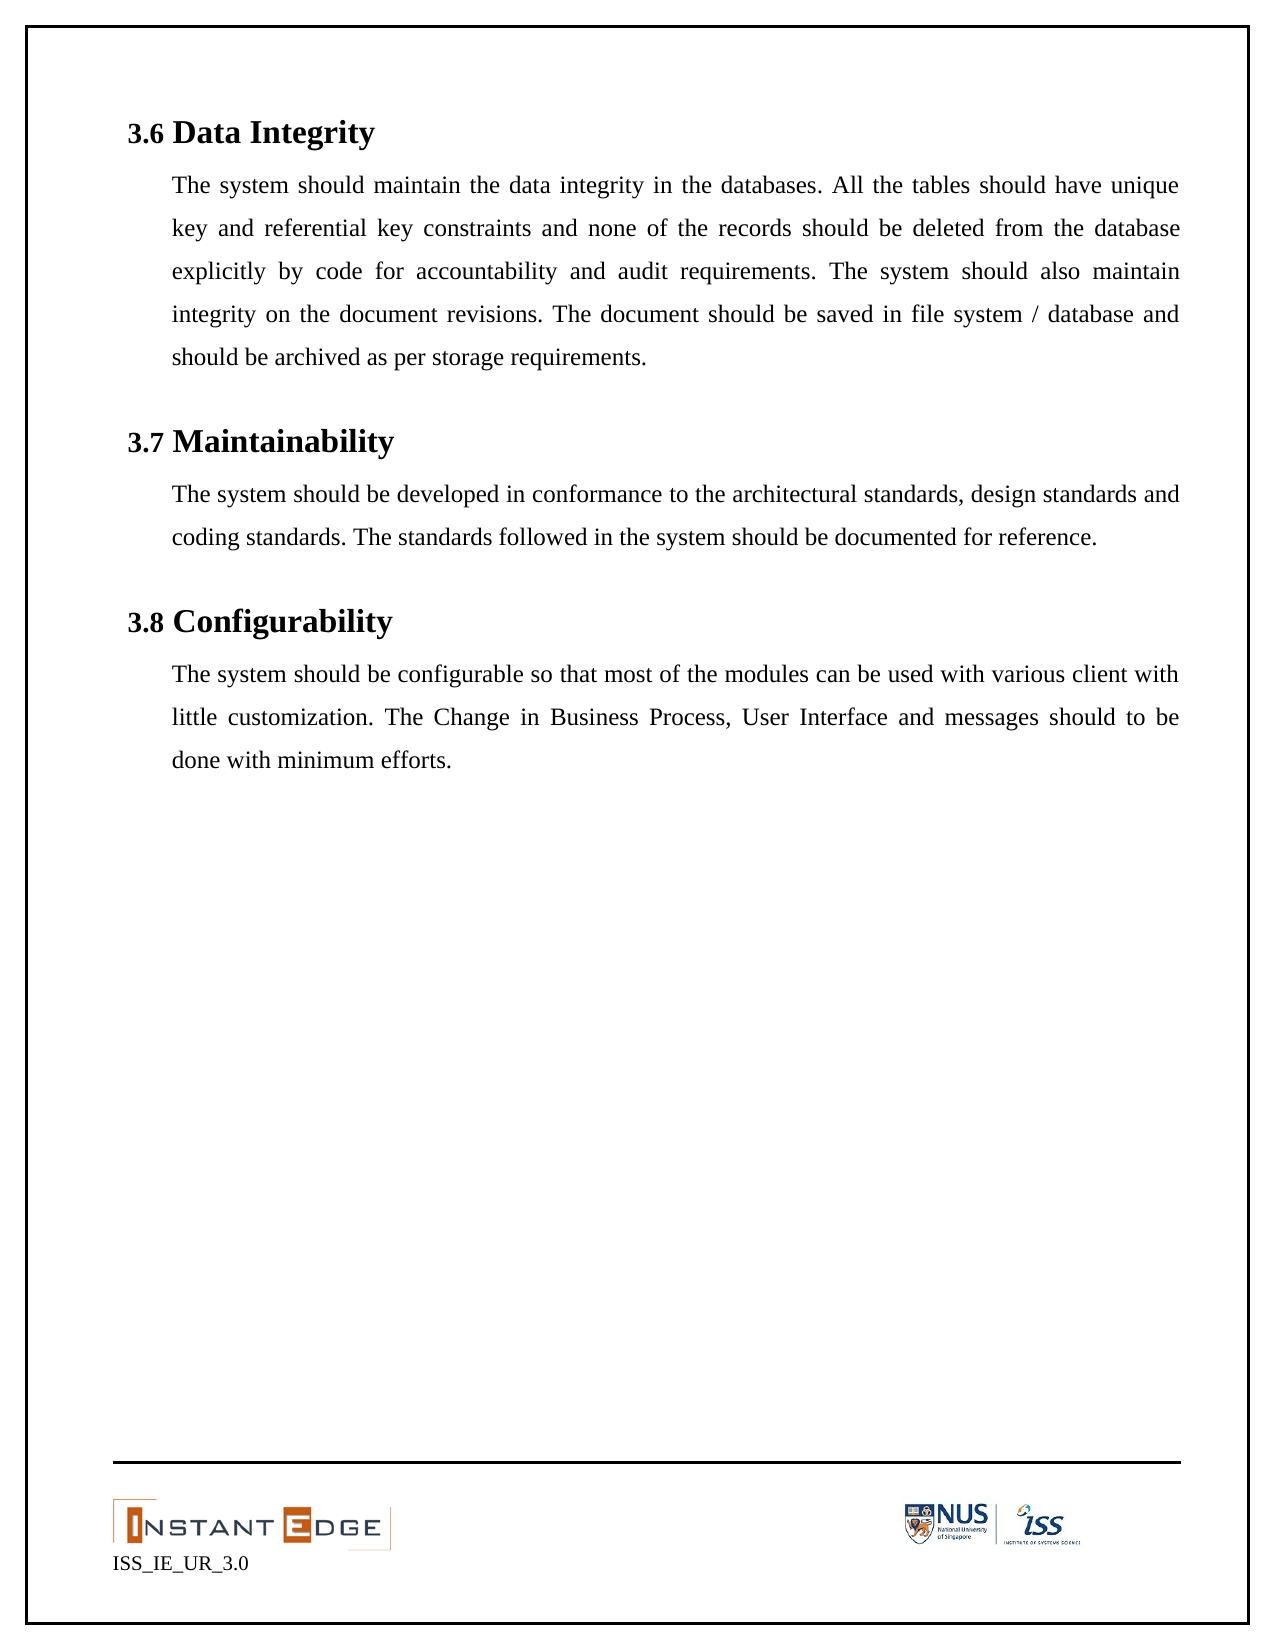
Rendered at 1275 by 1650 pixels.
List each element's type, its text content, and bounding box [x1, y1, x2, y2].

picture [900, 1492, 1085, 1551]
text The system should be developed in conformance to the architectural standards, design standards and coding standards. The standards followed in the system should be documented for reference. [172, 479, 1181, 551]
text The system should be configurable so that most of the modules can be used with various client with little customization. The Change in Business Process, User Interface and messages should to be done with minimum efforts. [172, 659, 1181, 774]
subtitle Data Integrity [127, 112, 1181, 151]
subtitle Maintainability [127, 422, 1181, 460]
picture [112, 1498, 392, 1551]
text The system should maintain the data integrity in the databases. All the tables should have unique key and referential key constraints and none of the records should be deleted from the database explicitly by code for accountability and audit requirements. The system should also maintain integrity on the document revisions. The document should be saved in file system / database and should be archived as per storage requirements. [172, 170, 1181, 371]
subtitle Configurability [127, 601, 1181, 640]
